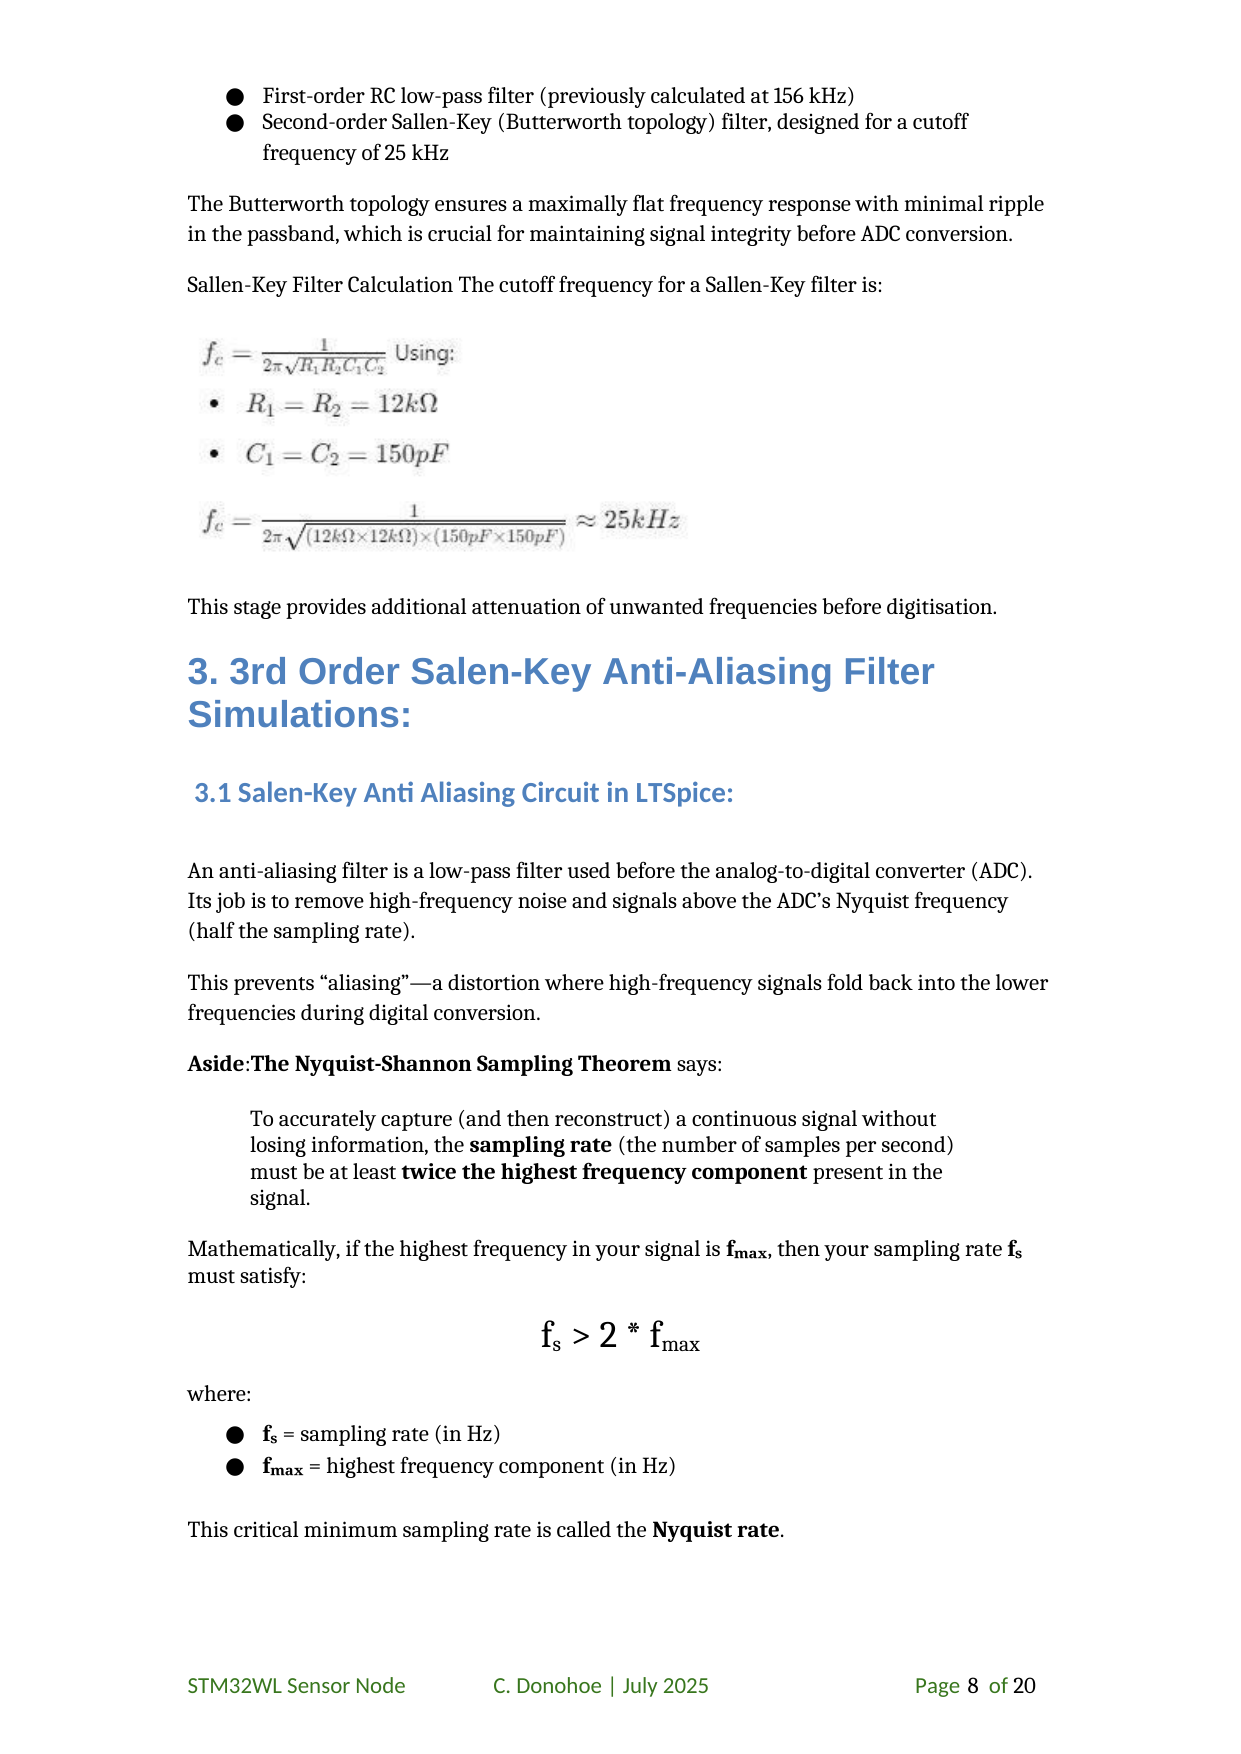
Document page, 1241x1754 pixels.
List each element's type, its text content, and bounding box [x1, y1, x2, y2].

text This prevents “aliasing”—a distortion where high-frequency signals fold back into the lower frequencies during digital conversion. [187, 969, 1053, 1026]
picture [187, 326, 757, 569]
text Sallen-Key Filter Calculation The cutoff frequency for a Sallen-Key filter is: [187, 272, 1053, 298]
text fs > 2 * fmax [187, 1314, 1053, 1357]
subtitle 3.1 Salen-Key Anti Aliasing Circuit in LTSpice: [187, 785, 1053, 807]
text The Butterworth topology ensures a maximally flat frequency response with minimal ripple in the passband, which is crucial for maintaining signal integrity before ADC conversion. [187, 190, 1053, 247]
text This stage provides additional attenuation of unwanted frequencies before digitisation. [187, 594, 1053, 620]
text An anti-aliasing filter is a low-pass filter used before the analog-to-digital converter (ADC). Its job is to remove high-frequency noise and signals above the ADC’s Nyquist frequency (half the sampling rate). [187, 858, 1053, 944]
text Aside:The Nyquist-Shannon Sampling Theorem says: [187, 1051, 1053, 1077]
text This critical minimum sampling rate is called the Nyquist rate. [187, 1517, 1053, 1544]
text To accurately capture (and then reconstruct) a continuous signal without losing information, the sampling rate (the number of samples per second) must be at least twice the highest frequency component present in the signal. [250, 1106, 990, 1211]
list Second-order Sallen-Key (Butterworth topology) filter, designed for a cutoff frequency of 25 kHz [225, 109, 1053, 166]
list First-order RC low-pass filter (previously calculated at 156 kHz) [225, 83, 1053, 109]
list fₘₐₓ = highest frequency component (in Hz) [225, 1461, 1053, 1492]
text 3. 3rd Order Salen-Key Anti-Aliasing Filter Simulations: [187, 649, 1053, 735]
list fₛ = sampling rate (in Hz) [225, 1429, 1053, 1461]
text Mathematically, if the highest frequency in your signal is fₘₐₓ, then your sampling rate fₛ must satisfy: [187, 1236, 1053, 1289]
text where: [187, 1388, 1053, 1404]
